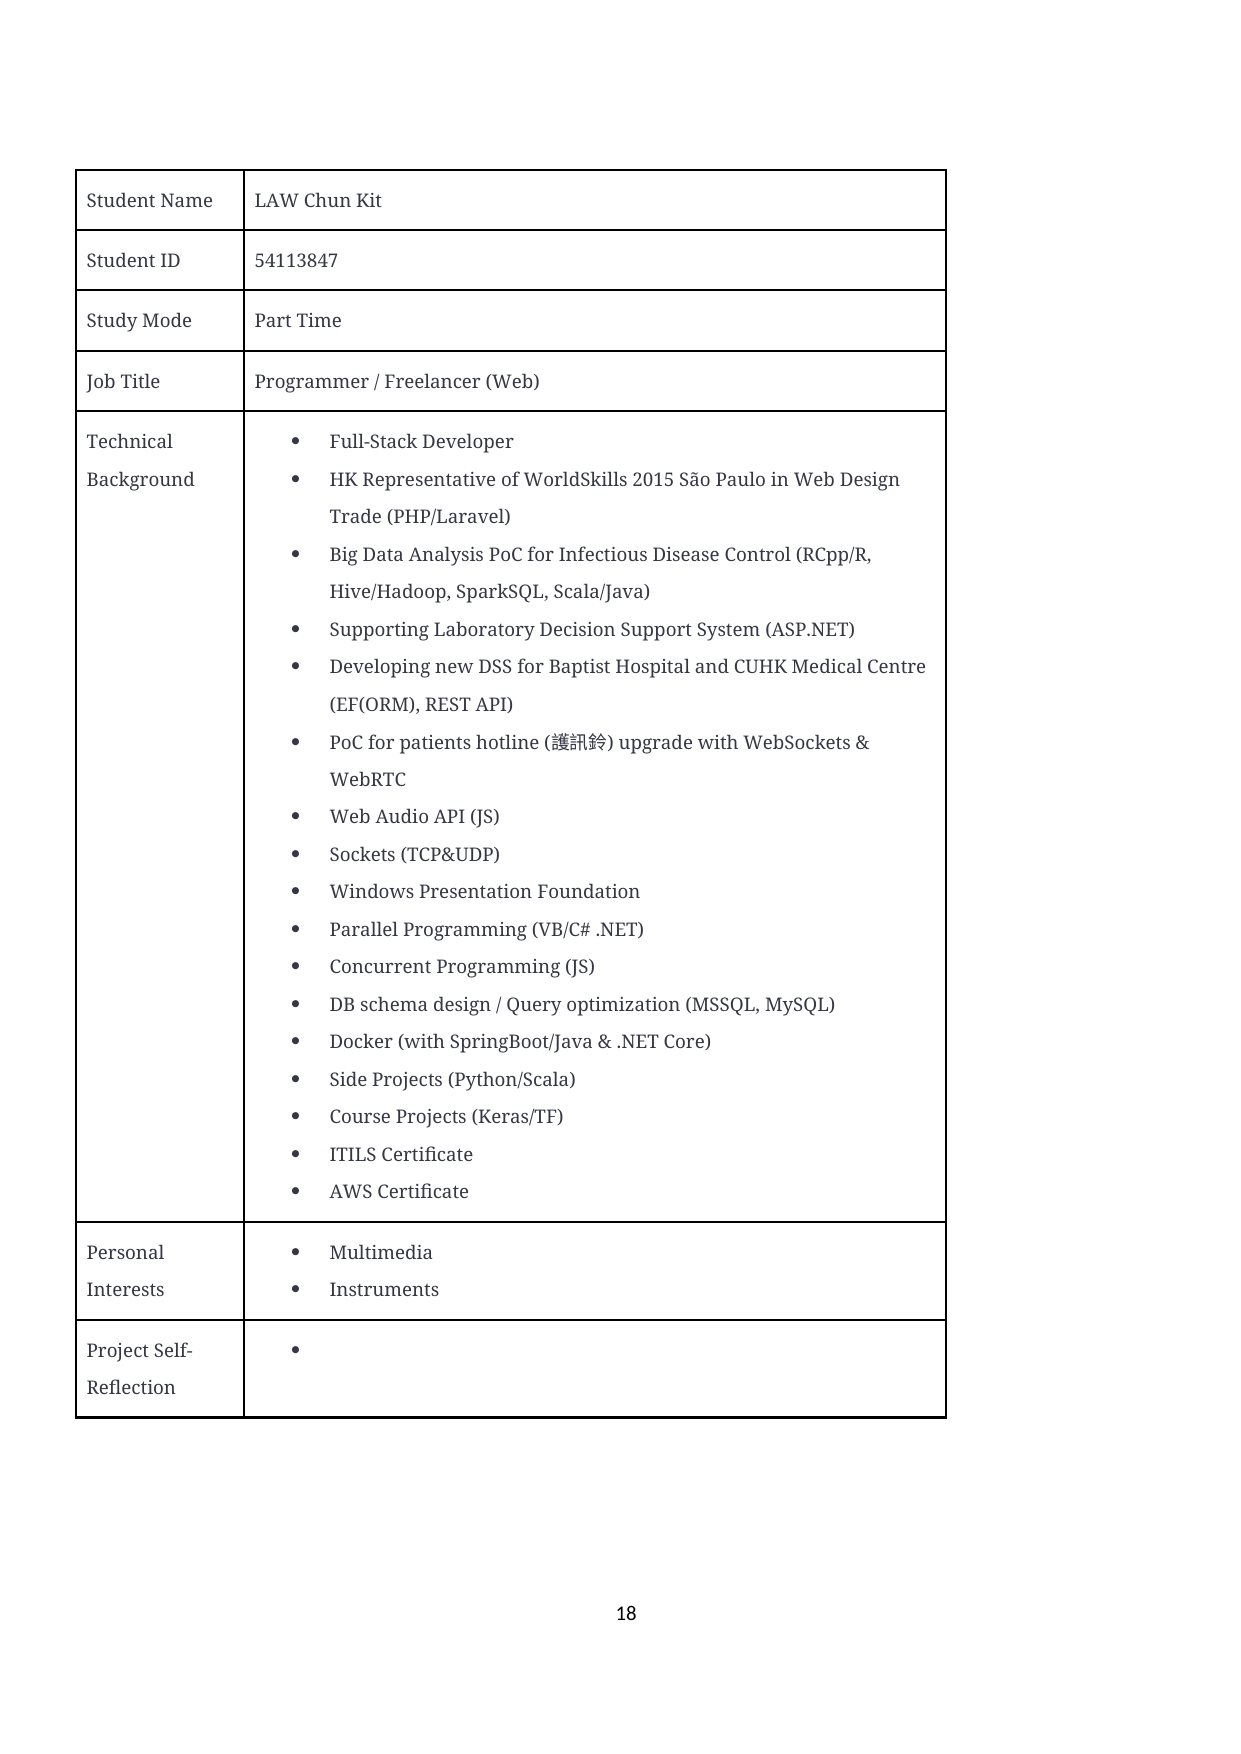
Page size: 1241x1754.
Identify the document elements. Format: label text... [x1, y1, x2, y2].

table_cell Student ID [77, 231, 243, 289]
table_cell Part Time [245, 291, 945, 350]
table_cell Personal Interests [77, 1223, 243, 1318]
table_cell Project Self-Reflection [77, 1321, 243, 1416]
table_cell Programmer / Freelancer (Web) [245, 352, 945, 410]
table_cell [245, 1321, 945, 1416]
table_header Student Name [77, 171, 243, 229]
table_cell Technical Background [77, 412, 243, 1221]
table_cell Full-Stack Developer HK Representative of WorldSkills 2015 São Paulo in Web Design Trade (PHP/Laravel) Big Data Analysis PoC for Infectious Disease Control (RCpp/R, Hive/Hadoop, SparkSQL, Scala/Java) Supporting Laboratory Decision Support System (ASP.NET) Developing new DSS for Baptist Hospital and CUHK Medical Centre (EF(ORM), REST API) PoC for patients hotline (護訊鈴) upgrade with WebSockets & WebRTC Web Audio API (JS) Sockets (TCP&UDP) Windows Presentation Foundation Parallel Programming (VB/C# .NET) Concurrent Programming (JS) DB schema design / Query optimization (MSSQL, MySQL) Docker (with SpringBoot/Java & .NET Core) Side Projects (Python/Scala) Course Projects (Keras/TF) ITILS Certificate AWS Certificate [245, 412, 945, 1221]
table_header LAW Chun Kit [245, 171, 945, 229]
table_cell Study Mode [77, 291, 243, 350]
table_cell Multimedia Instruments [245, 1223, 945, 1318]
table_cell Job Title [77, 352, 243, 410]
table_cell 54113847 [245, 231, 945, 289]
